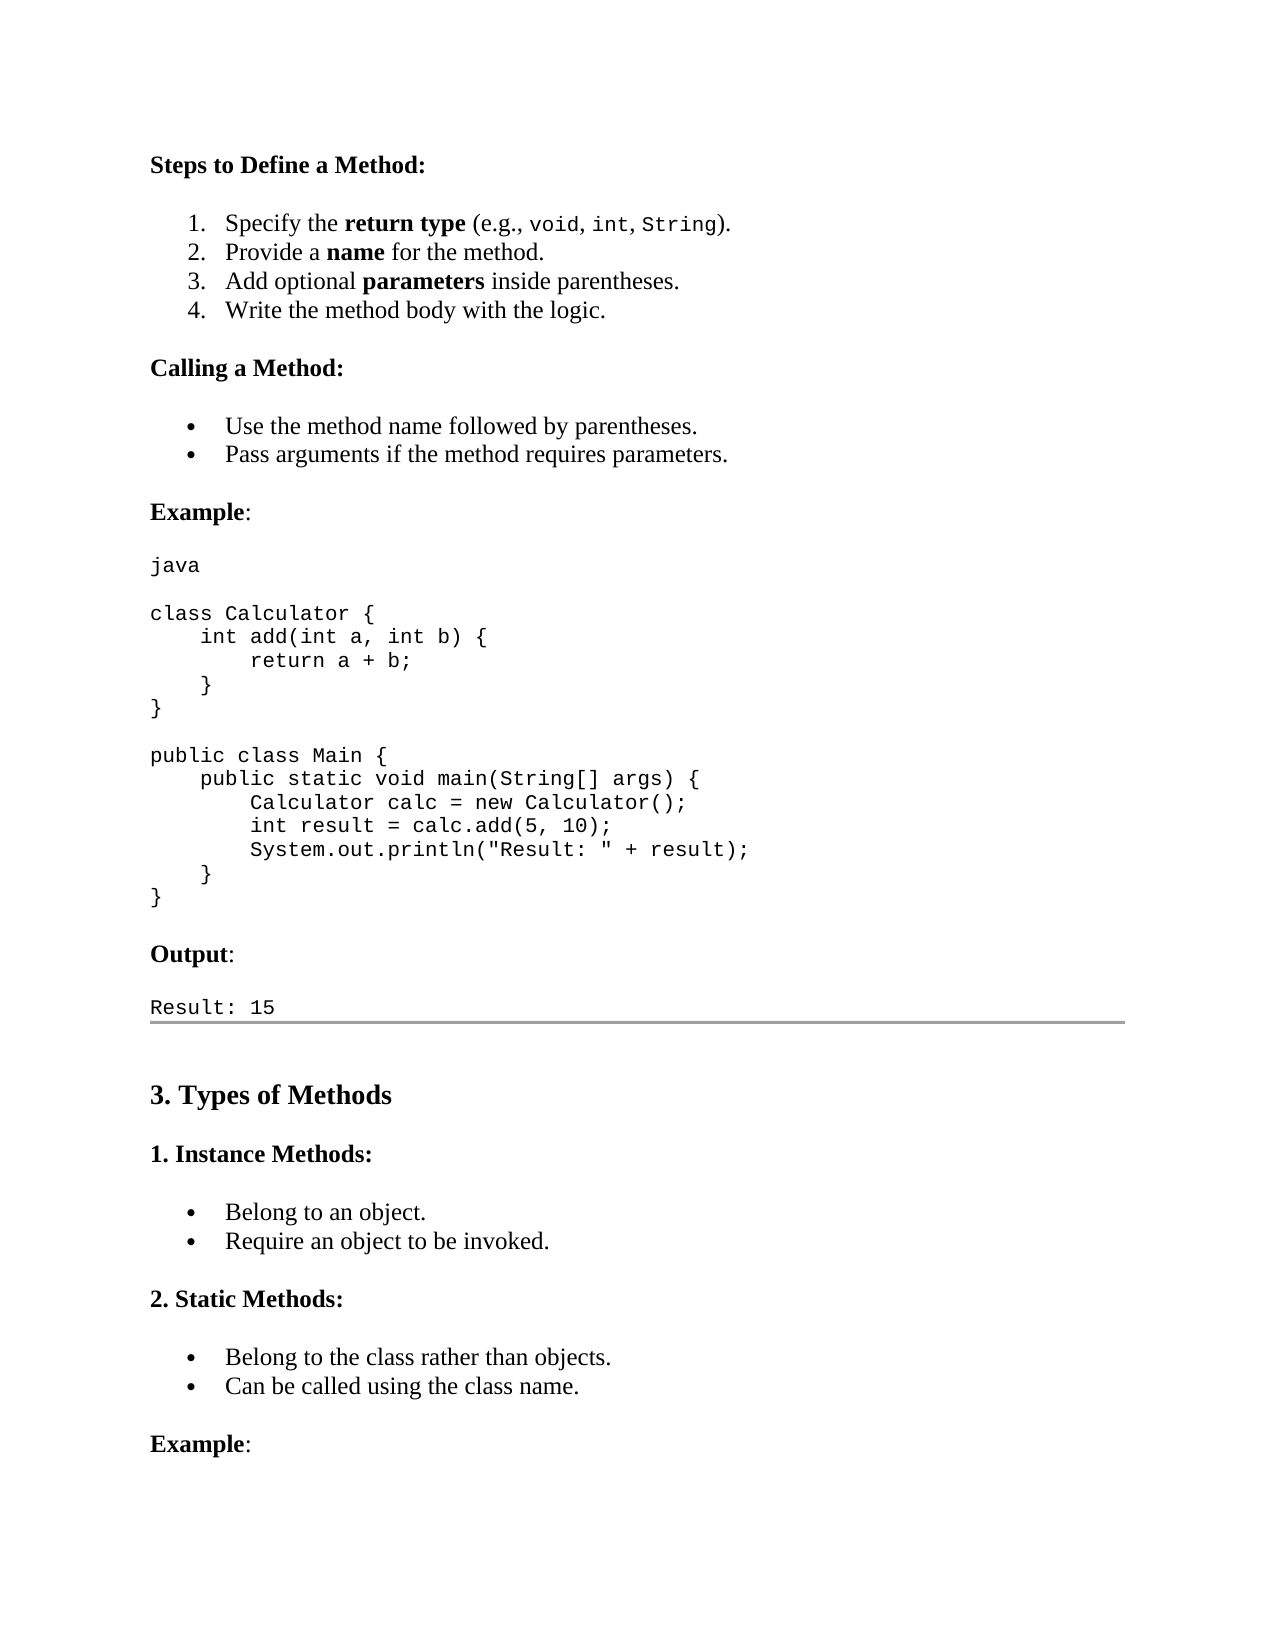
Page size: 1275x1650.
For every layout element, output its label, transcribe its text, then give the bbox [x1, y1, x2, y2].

text public class Main { [150, 744, 1125, 768]
text Calling a Method: [150, 353, 1125, 382]
text } [150, 674, 1125, 697]
list Require an object to be invoked. [187, 1226, 1125, 1255]
text public static void main(String[] args) { [150, 768, 1125, 792]
list Provide a name for the method. [187, 237, 1125, 266]
text return a + b; [150, 650, 1125, 674]
text Calculator calc = new Calculator(); [150, 792, 1125, 816]
text Example: [150, 497, 1125, 526]
list Specify the return type (e.g., void, int, String). [187, 208, 1125, 237]
text class Calculator { [150, 603, 1125, 626]
text Steps to Define a Method: [150, 150, 1125, 179]
text java [150, 555, 1125, 579]
text Example: [150, 1429, 1125, 1457]
list Add optional parameters inside parentheses. [187, 266, 1125, 295]
list Belong to an object. [187, 1197, 1125, 1226]
text Output: [150, 939, 1125, 968]
list Can be called using the class name. [187, 1371, 1125, 1399]
text 3. Types of Methods [150, 1078, 1125, 1110]
text Result: 15 [150, 997, 1125, 1020]
text 2. Static Methods: [150, 1284, 1125, 1313]
text } [150, 886, 1125, 910]
text } [150, 863, 1125, 886]
list Use the method name followed by parentheses. [187, 411, 1125, 439]
list Write the method body with the logic. [187, 295, 1125, 324]
list Pass arguments if the method requires parameters. [187, 439, 1125, 468]
text int result = calc.add(5, 10); [150, 816, 1125, 839]
text } [150, 697, 1125, 721]
text 1. Instance Methods: [150, 1139, 1125, 1168]
list Belong to the class rather than objects. [187, 1342, 1125, 1371]
text System.out.println("Result: " + result); [150, 839, 1125, 863]
text int add(int a, int b) { [150, 626, 1125, 650]
